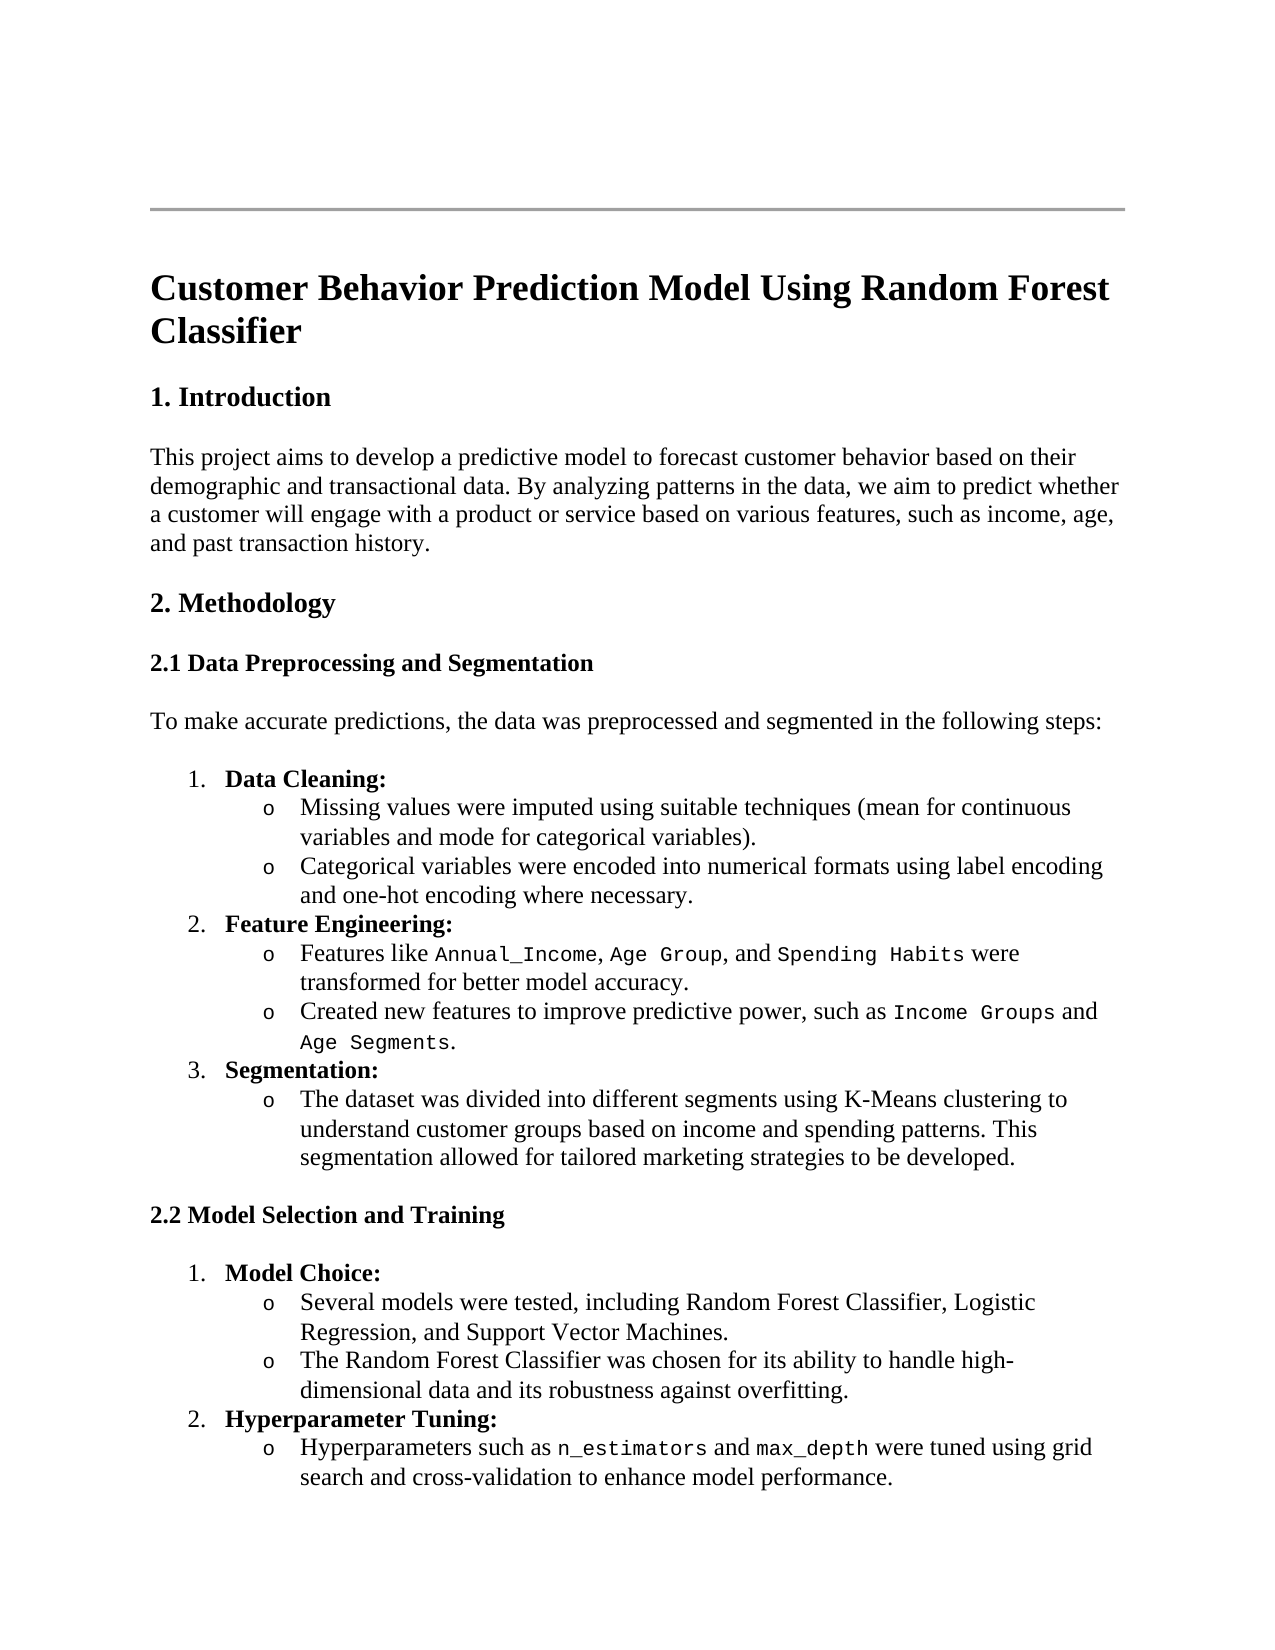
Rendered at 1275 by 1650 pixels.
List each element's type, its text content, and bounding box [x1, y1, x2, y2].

text 1. Introduction [150, 381, 1125, 413]
list Features like Annual_Income, Age Group, and Spending Habits were transformed for better model accuracy. [262, 938, 1125, 996]
list Hyperparameter Tuning: [187, 1404, 1125, 1432]
list Several models were tested, including Random Forest Classifier, Logistic Regression, and Support Vector Machines. [262, 1287, 1125, 1345]
list Created new features to improve predictive power, such as Income Groups and Age Segments. [262, 996, 1125, 1055]
list Segmentation: [187, 1055, 1125, 1084]
list Model Choice: [187, 1258, 1125, 1287]
text 2.1 Data Preprocessing and Segmentation [150, 648, 1125, 677]
list Hyperparameters such as n_estimators and max_depth were tuned using grid search and cross-validation to enhance model performance. [262, 1432, 1125, 1491]
list Feature Engineering: [187, 909, 1125, 938]
list The Random Forest Classifier was chosen for its ability to handle high-dimensional data and its robustness against overfitting. [262, 1345, 1125, 1404]
list Missing values were imputed using suitable techniques (mean for continuous variables and mode for categorical variables). [262, 792, 1125, 851]
text 2.2 Model Selection and Training [150, 1200, 1125, 1229]
text Customer Behavior Prediction Model Using Random Forest Classifier [150, 265, 1125, 351]
text 2. Methodology [150, 586, 1125, 619]
text This project aims to develop a predictive model to forecast customer behavior based on their demographic and transactional data. By analyzing patterns in the data, we aim to predict whether a customer will engage with a product or service based on various features, such as income, age, and past transaction history. [150, 442, 1125, 557]
list The dataset was divided into different segments using K-Means clustering to understand customer groups based on income and spending patterns. This segmentation allowed for tailored marketing strategies to be developed. [262, 1084, 1125, 1171]
list Categorical variables were encoded into numerical formats using label encoding and one-hot encoding where necessary. [262, 851, 1125, 909]
list Data Cleaning: [187, 764, 1125, 792]
text To make accurate predictions, the data was preprocessed and segmented in the following steps: [150, 706, 1125, 734]
